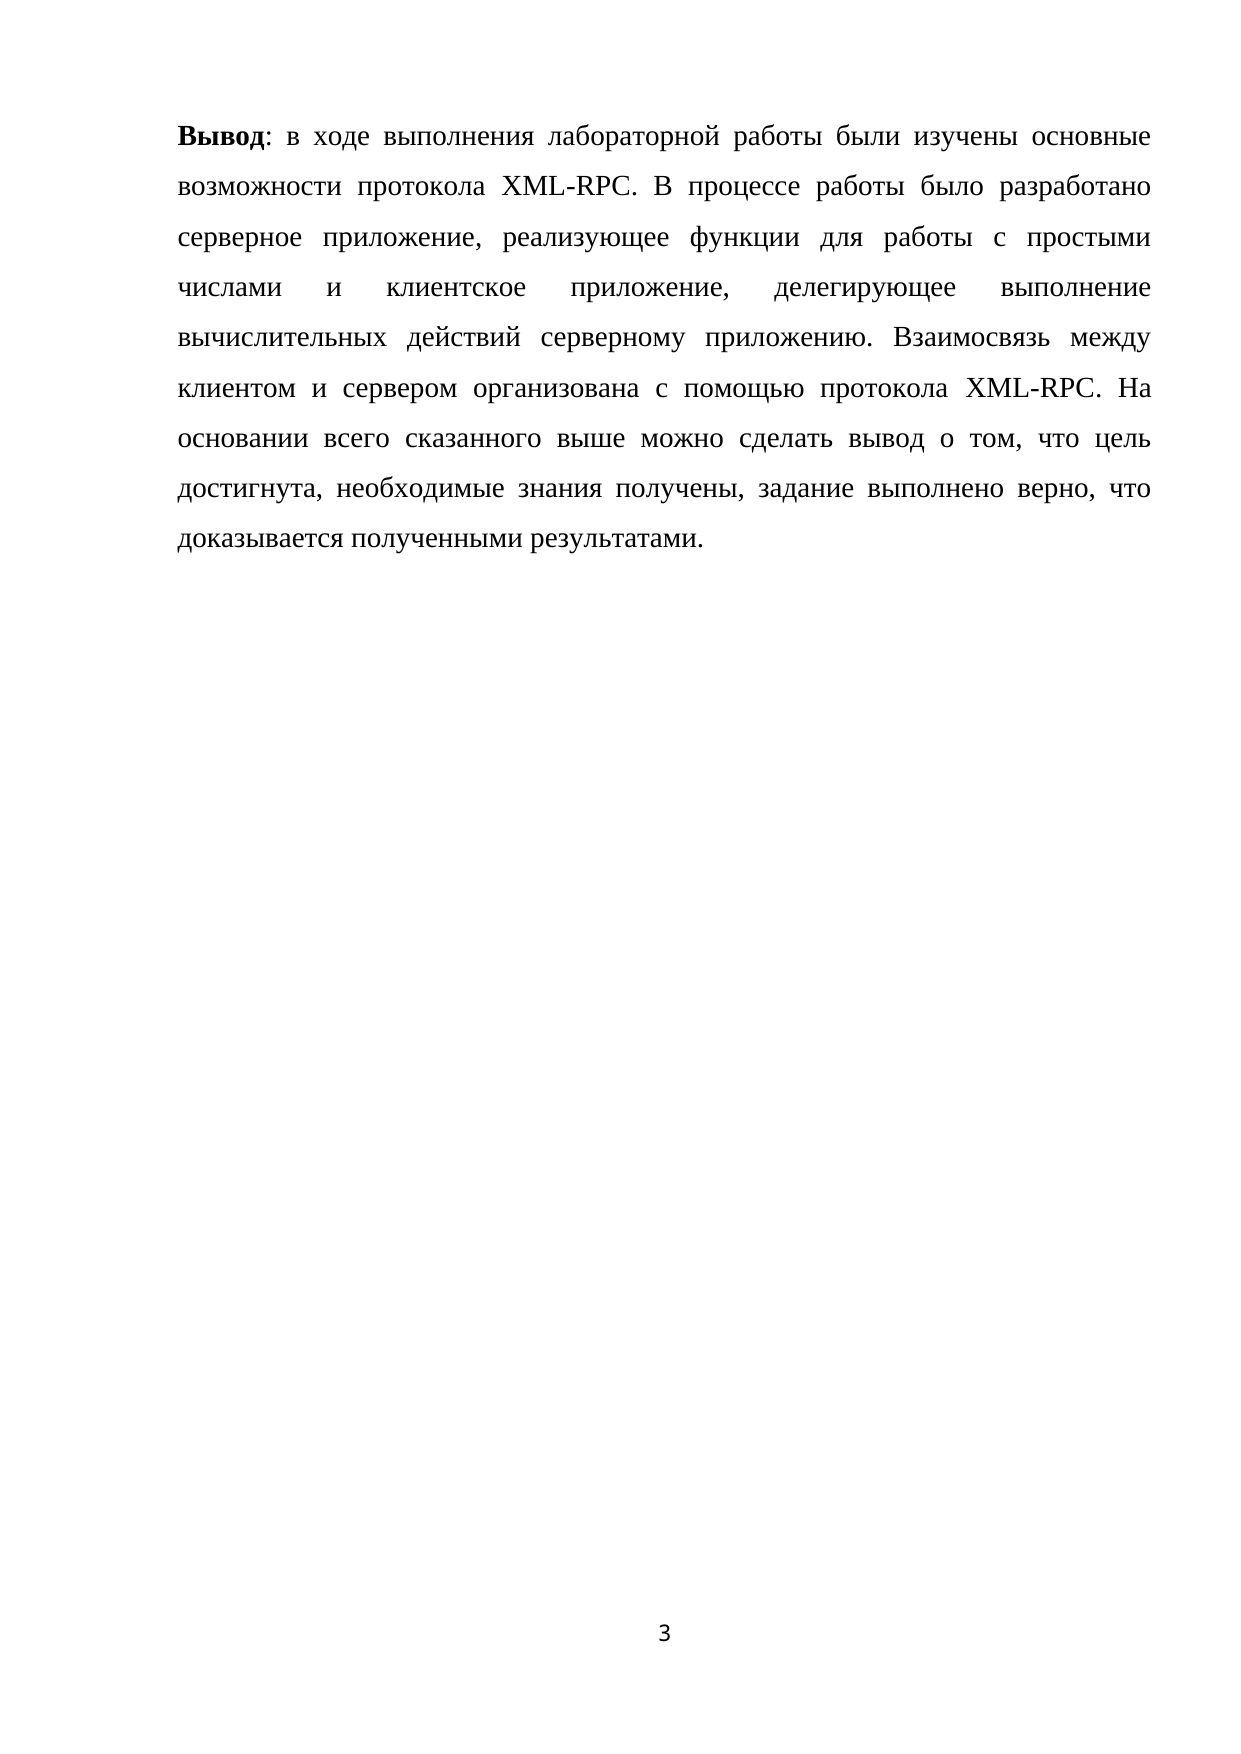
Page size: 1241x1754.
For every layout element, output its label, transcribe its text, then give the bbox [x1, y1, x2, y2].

text Вывод: в ходе выполнения лабораторной работы были изучены основные возможности протокола XML-RPC. В процессе работы было разработано серверное приложение, реализующее функции для работы с простыми числами и клиентское приложение, делегирующее выполнение вычислительных действий серверному приложению. Взаимосвязь между клиентом и сервером организована с помощью протокола XML-RPC. На основании всего сказанного выше можно сделать вывод о том, что цель достигнута, необходимые знания получены, задание выполнено верно, что доказывается полученными результатами. [177, 118, 1152, 554]
